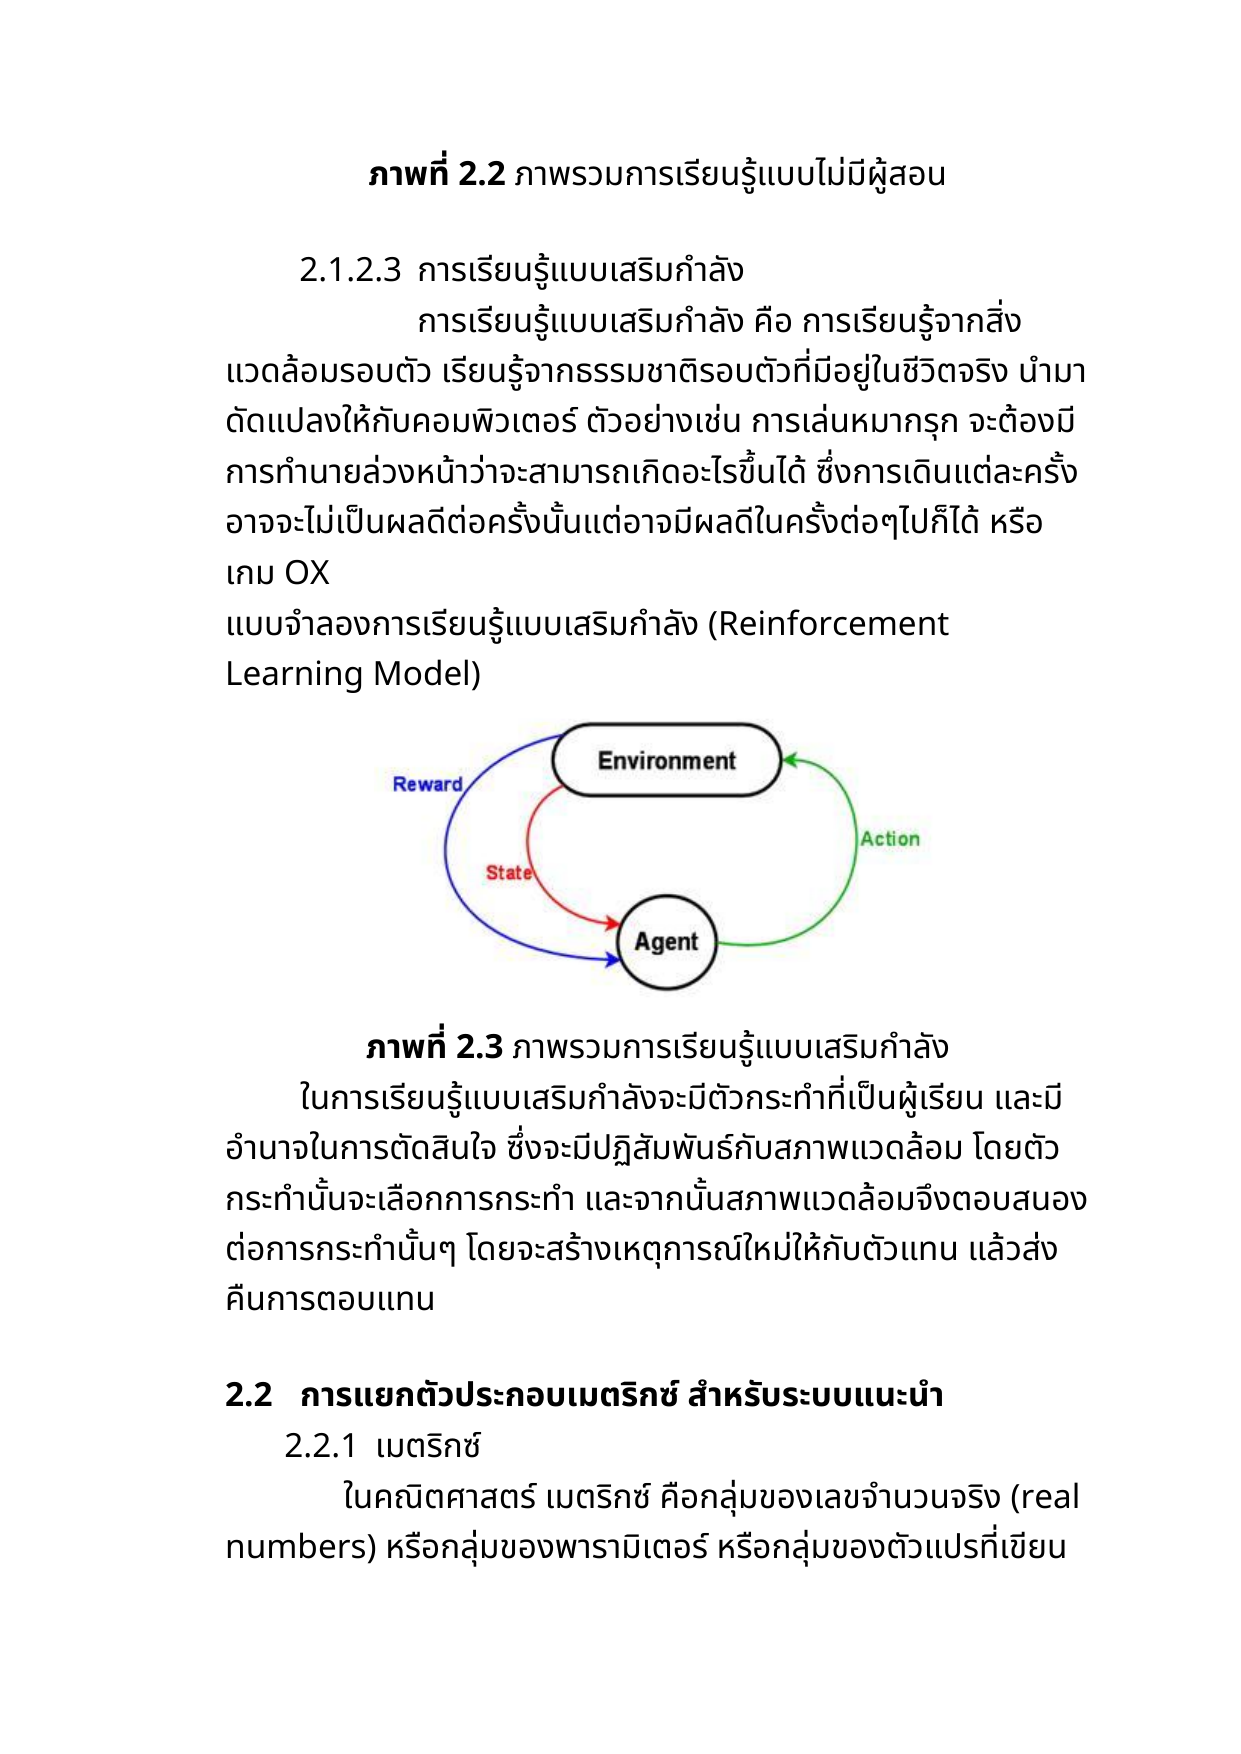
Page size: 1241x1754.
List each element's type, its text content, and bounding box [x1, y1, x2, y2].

list การเรียนรู้แบบเสริมกำลัง คือ การเรียนรู้จากสิ่งแวดล้อมรอบตัว เรียนรู้จากธรรมชาติรอบตัวที่มีอยู่ในชีวิตจริง นำมาดัดแปลงให้กับคอมพิวเตอร์ ตัวอย่างเช่น การเล่นหมากรุก จะต้องมีการทำนายล่วงหน้าว่าจะสามารถเกิดอะไรขึ้นได้ ซึ่งการเดินแต่ละครั้งอาจจะไม่เป็นผลดีต่อครั้งนั้นแต่อาจมีผลดีในครั้งต่อๆไปก็ได้ หรือเกม OX [225, 297, 1090, 599]
list เมตริกซ์ [284, 1422, 1090, 1472]
text แบบจำลองการเรียนรู้แบบเสริมกำลัง (Reinforcement Learning Model) [225, 599, 1090, 695]
picture [373, 695, 942, 1023]
list การเรียนรู้แบบเสริมกำลัง [402, 246, 1090, 297]
text ภาพที่ 2.2 ภาพรวมการเรียนรู้แบบไม่มีผู้สอน [225, 150, 1090, 201]
text ในการเรียนรู้แบบเสริมกำลังจะมีตัวกระทำที่เป็นผู้เรียน และมีอำนาจในการตัดสินใจ ซึ่งจะมีปฏิสัมพันธ์กับสภาพแวดล้อม โดยตัวกระทำนั้นจะเลือกการกระทำ และจากนั้นสภาพแวดล้อมจึงตอบสนองต่อการกระทำนั้นๆ โดยจะสร้างเหตุการณ์ใหม่ให้กับตัวแทน แล้วส่งคืนการตอบแทน [225, 1074, 1090, 1326]
text ภาพที่ 2.3 ภาพรวมการเรียนรู้แบบเสริมกำลัง [225, 1023, 1090, 1074]
list การแยกตัวประกอบเมตริกซ์ สำหรับระบบแนะนำ [225, 1371, 1090, 1422]
